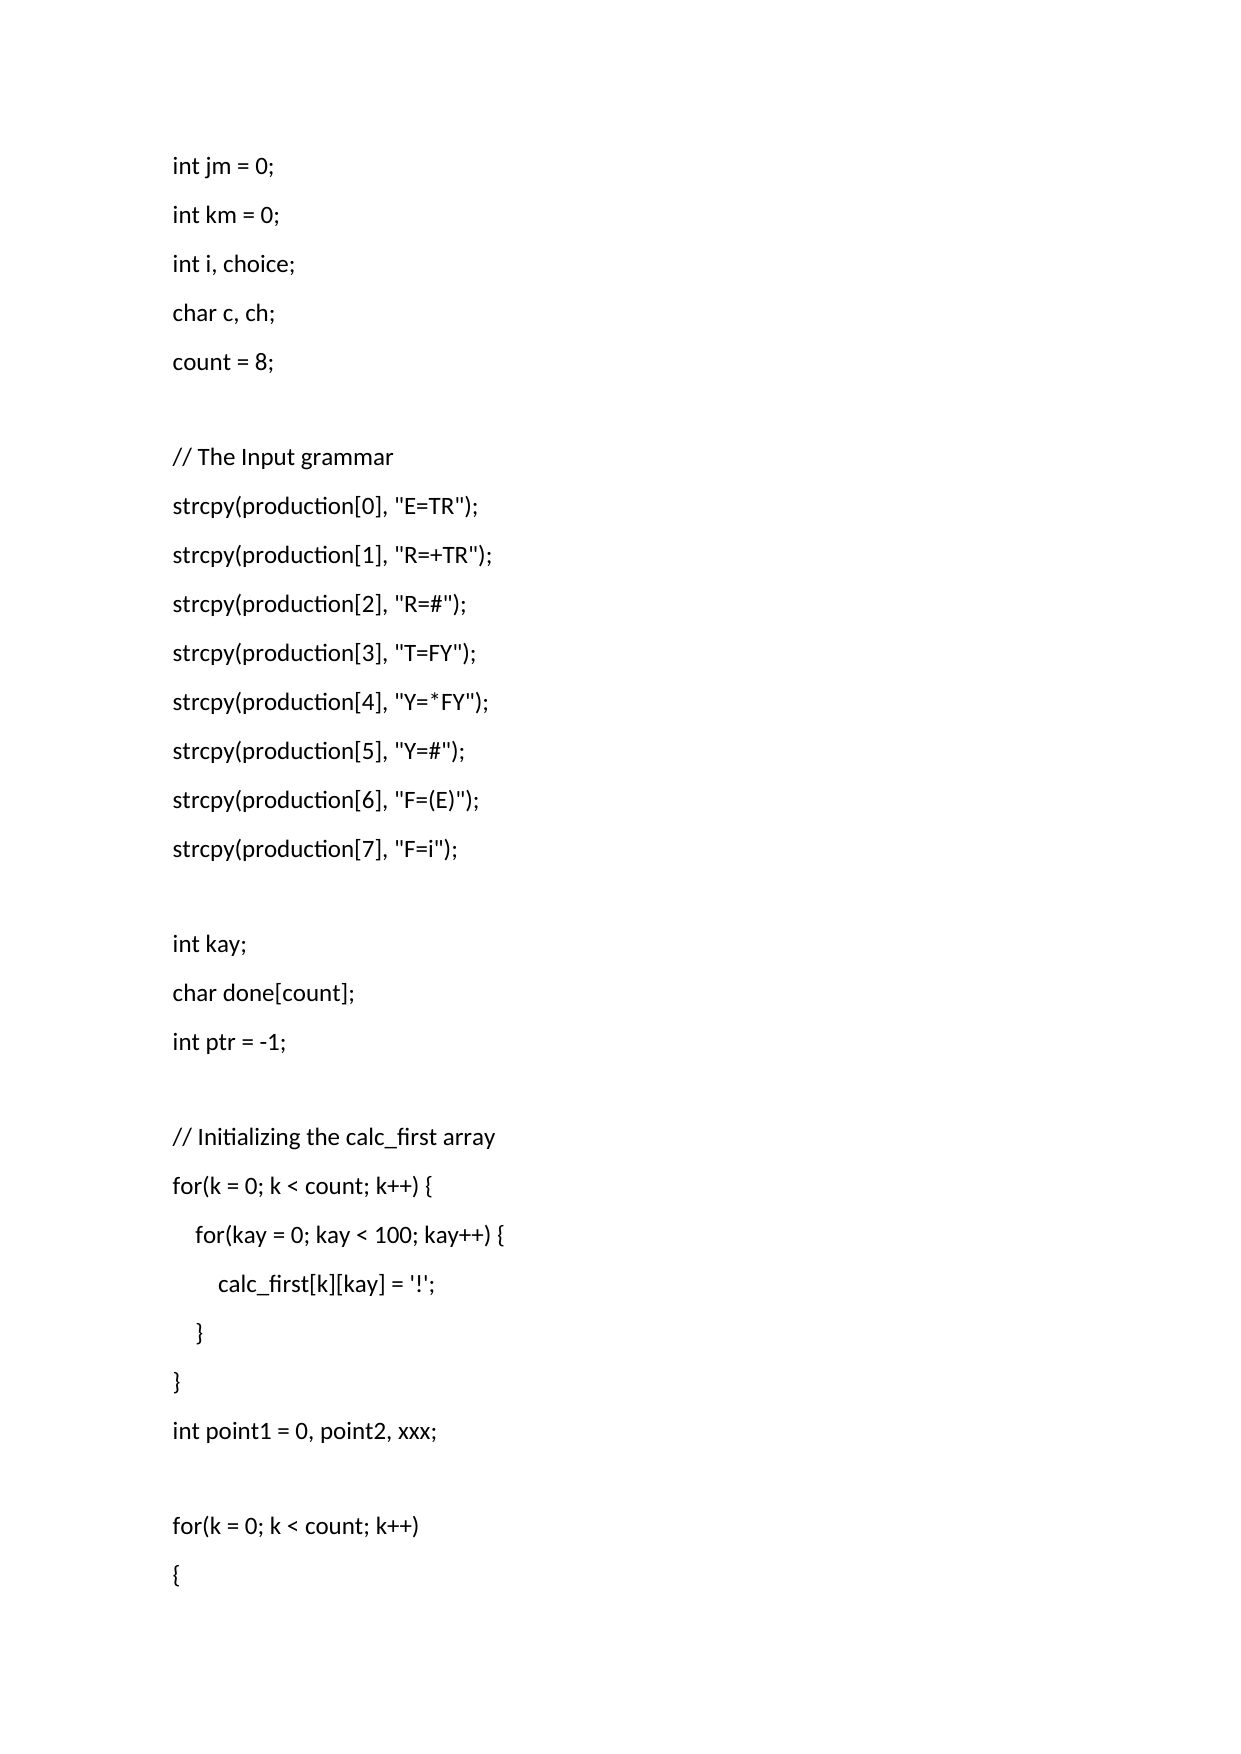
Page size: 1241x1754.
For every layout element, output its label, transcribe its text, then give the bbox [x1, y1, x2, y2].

text int km = 0; [150, 199, 1090, 229]
text int i, choice; [150, 248, 1090, 278]
text char c, ch; [150, 297, 1090, 327]
text calc_first[k][kay] = '!'; [150, 1268, 1090, 1299]
text // The Input grammar [150, 441, 1090, 472]
text strcpy(production[4], "Y=*FY"); [150, 686, 1090, 716]
text int kay; [150, 928, 1090, 959]
text strcpy(production[5], "Y=#"); [150, 735, 1090, 765]
text strcpy(production[7], "F=i"); [150, 833, 1090, 863]
text strcpy(production[6], "F=(E)"); [150, 784, 1090, 814]
text strcpy(production[1], "R=+TR"); [150, 539, 1090, 569]
text char done[count]; [150, 977, 1090, 1008]
text { [150, 1559, 1090, 1590]
text for(k = 0; k < count; k++) { [150, 1170, 1090, 1201]
text strcpy(production[0], "E=TR"); [150, 490, 1090, 521]
text } [150, 1366, 1090, 1397]
text // Initializing the calc_first array [150, 1121, 1090, 1152]
text for(k = 0; k < count; k++) [150, 1510, 1090, 1541]
text for(kay = 0; kay < 100; kay++) { [150, 1219, 1090, 1250]
text int ptr = -1; [150, 1026, 1090, 1057]
text int point1 = 0, point2, xxx; [150, 1415, 1090, 1446]
text strcpy(production[3], "T=FY"); [150, 637, 1090, 667]
text count = 8; [150, 346, 1090, 376]
text int jm = 0; [150, 150, 1090, 181]
text } [150, 1317, 1090, 1348]
text strcpy(production[2], "R=#"); [150, 588, 1090, 618]
